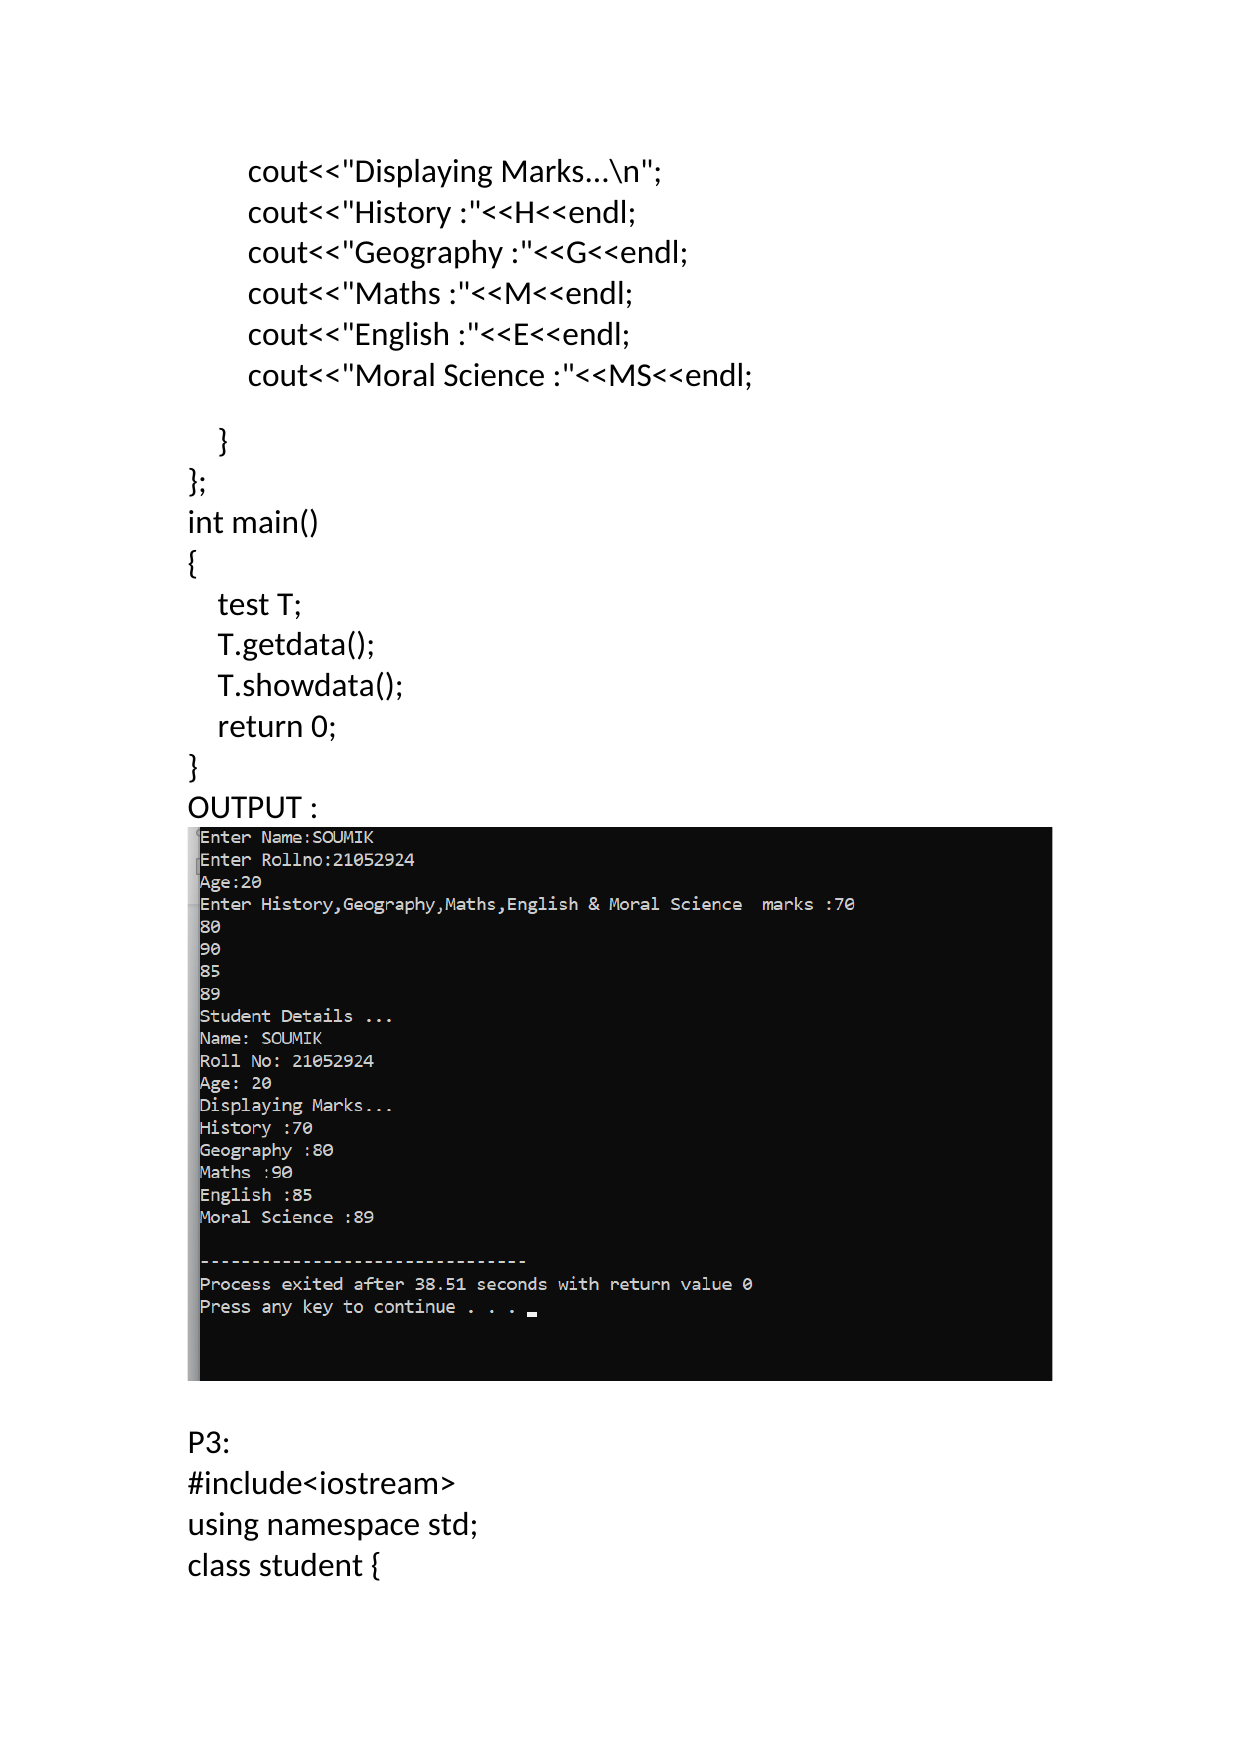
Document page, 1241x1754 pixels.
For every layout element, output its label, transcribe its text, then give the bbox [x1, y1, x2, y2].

picture [187, 827, 1053, 1381]
text cout<<"Displaying Marks...\n"; [187, 150, 1053, 191]
text } [187, 420, 1053, 461]
text cout<<"History :"<<H<<endl; [187, 191, 1053, 231]
text } [187, 746, 1053, 786]
text cout<<"English :"<<E<<endl; [187, 313, 1053, 354]
text { [187, 542, 1053, 583]
text #include<iostream> [187, 1462, 1053, 1503]
text return 0; [187, 705, 1053, 746]
text P3: [187, 1422, 1053, 1462]
text OUTPUT : [187, 786, 1053, 827]
text using namespace std; [187, 1503, 1053, 1544]
text cout<<"Maths :"<<M<<endl; [187, 272, 1053, 313]
text int main() [187, 501, 1053, 542]
text cout<<"Geography :"<<G<<endl; [187, 231, 1053, 272]
text test T; [187, 583, 1053, 623]
text class student { [187, 1544, 1053, 1584]
text T.showdata(); [187, 664, 1053, 705]
text }; [187, 461, 1053, 501]
text cout<<"Moral Science :"<<MS<<endl; [187, 354, 1053, 394]
text T.getdata(); [187, 623, 1053, 664]
